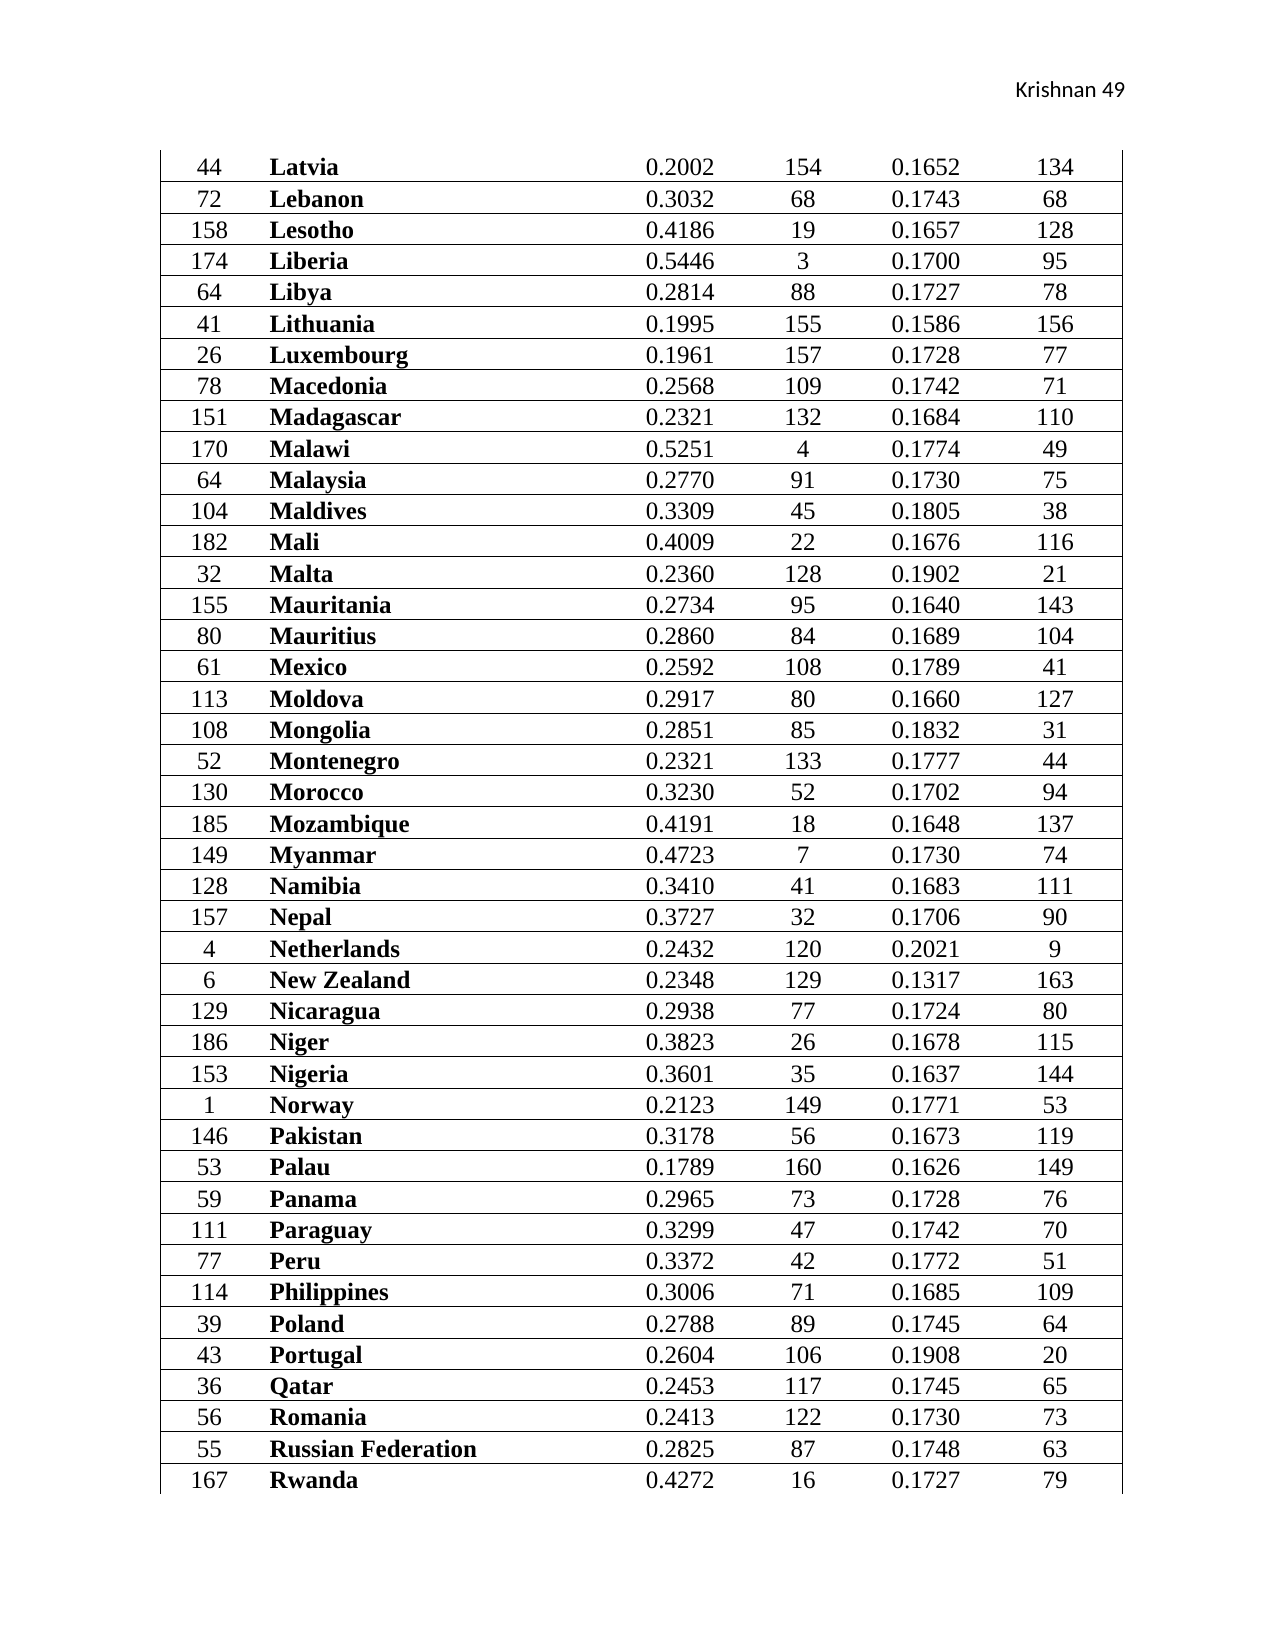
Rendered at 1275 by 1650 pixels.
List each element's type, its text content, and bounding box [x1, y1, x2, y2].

table_cell Mongolia [258, 714, 618, 744]
table_cell 0.2851 [619, 714, 741, 744]
table_cell 3 [741, 245, 864, 275]
table_cell 0.1771 [864, 1089, 987, 1119]
table_cell 0.2825 [619, 1432, 741, 1462]
table_cell 108 [161, 714, 258, 744]
table_cell 0.4723 [619, 839, 741, 869]
table_cell 51 [987, 1245, 1122, 1275]
table_cell 143 [987, 589, 1122, 619]
table_cell 64 [987, 1307, 1122, 1337]
table_cell 49 [987, 432, 1122, 462]
table_cell 0.2002 [619, 150, 741, 181]
table_cell 53 [987, 1089, 1122, 1119]
table_cell 130 [161, 776, 258, 806]
table_cell 80 [987, 995, 1122, 1025]
table_cell Mali [258, 526, 618, 556]
table_cell 0.1748 [864, 1432, 987, 1462]
table_cell Nigeria [258, 1057, 618, 1087]
table_cell 0.1805 [864, 495, 987, 525]
table_cell Poland [258, 1307, 618, 1337]
table_cell 71 [987, 370, 1122, 400]
table_cell Liberia [258, 245, 618, 275]
table_cell 0.1684 [864, 401, 987, 431]
table_cell 74 [987, 839, 1122, 869]
table_cell 0.2788 [619, 1307, 741, 1337]
table_cell Namibia [258, 870, 618, 900]
table_cell 0.1586 [864, 307, 987, 337]
table_cell 0.1774 [864, 432, 987, 462]
table_cell Lesotho [258, 214, 618, 244]
table_cell 117 [741, 1370, 864, 1400]
table_cell 80 [161, 620, 258, 650]
table_cell 0.1727 [864, 276, 987, 306]
table_cell 0.1727 [864, 1464, 987, 1494]
table_cell 149 [161, 839, 258, 869]
table_cell 0.1742 [864, 1214, 987, 1244]
table_cell 0.4272 [619, 1464, 741, 1494]
table_cell 0.1706 [864, 901, 987, 931]
table_cell Mauritius [258, 620, 618, 650]
table_cell 0.2348 [619, 964, 741, 994]
table_cell 0.2021 [864, 932, 987, 962]
table_cell Morocco [258, 776, 618, 806]
table_cell 0.1789 [864, 651, 987, 681]
table_cell 22 [741, 526, 864, 556]
table_cell 65 [987, 1370, 1122, 1400]
table_cell 9 [987, 932, 1122, 962]
table_cell Mozambique [258, 807, 618, 837]
table_cell 0.3178 [619, 1120, 741, 1150]
table_cell 0.1689 [864, 620, 987, 650]
table_cell 0.3601 [619, 1057, 741, 1087]
table_cell 119 [987, 1120, 1122, 1150]
table_cell 182 [161, 526, 258, 556]
table_cell Madagascar [258, 401, 618, 431]
table_cell 120 [741, 932, 864, 962]
table_cell 36 [161, 1370, 258, 1400]
table_cell Libya [258, 276, 618, 306]
table_cell 111 [161, 1214, 258, 1244]
table_cell 41 [161, 307, 258, 337]
table_cell 109 [987, 1276, 1122, 1306]
table_cell 75 [987, 464, 1122, 494]
table_cell 0.2360 [619, 557, 741, 587]
table_cell Moldova [258, 682, 618, 712]
table_cell 0.3410 [619, 870, 741, 900]
table_cell 0.1902 [864, 557, 987, 587]
table_cell 0.5251 [619, 432, 741, 462]
table_cell Niger [258, 1026, 618, 1056]
table_cell 157 [741, 339, 864, 369]
table_cell 0.1678 [864, 1026, 987, 1056]
table_cell 20 [987, 1339, 1122, 1369]
table_cell 156 [987, 307, 1122, 337]
table_cell 4 [161, 932, 258, 962]
table_cell 90 [987, 901, 1122, 931]
table_cell 88 [741, 276, 864, 306]
table_cell Myanmar [258, 839, 618, 869]
table_cell 59 [161, 1182, 258, 1212]
table_cell 26 [161, 339, 258, 369]
table_cell 0.2321 [619, 745, 741, 775]
table_cell 64 [161, 464, 258, 494]
table_cell 0.1995 [619, 307, 741, 337]
table_cell 52 [161, 745, 258, 775]
table_cell 31 [987, 714, 1122, 744]
table_cell 0.1317 [864, 964, 987, 994]
table_cell 43 [161, 1339, 258, 1369]
table_cell 0.2938 [619, 995, 741, 1025]
table_cell Luxembourg [258, 339, 618, 369]
table_cell 128 [741, 557, 864, 587]
table_cell 0.3006 [619, 1276, 741, 1306]
table_cell 35 [741, 1057, 864, 1087]
table_cell 1 [161, 1089, 258, 1119]
table_cell 44 [161, 150, 258, 181]
table_cell 76 [987, 1182, 1122, 1212]
table_cell 89 [741, 1307, 864, 1337]
table_cell 0.1648 [864, 807, 987, 837]
table_cell 160 [741, 1151, 864, 1181]
table_cell Lithuania [258, 307, 618, 337]
table_cell 84 [741, 620, 864, 650]
table_cell 73 [987, 1401, 1122, 1431]
table_cell 95 [987, 245, 1122, 275]
table_cell 95 [741, 589, 864, 619]
table_cell 19 [741, 214, 864, 244]
table_cell 0.1637 [864, 1057, 987, 1087]
table_cell 18 [741, 807, 864, 837]
table_cell 0.1700 [864, 245, 987, 275]
table_cell 158 [161, 214, 258, 244]
table_cell 71 [741, 1276, 864, 1306]
table_cell 77 [161, 1245, 258, 1275]
table_cell Peru [258, 1245, 618, 1275]
table_cell 111 [987, 870, 1122, 900]
table_cell 63 [987, 1432, 1122, 1462]
table_cell 41 [741, 870, 864, 900]
table_cell 72 [161, 182, 258, 212]
table_cell 78 [987, 276, 1122, 306]
table_cell 64 [161, 276, 258, 306]
table_cell 146 [161, 1120, 258, 1150]
table_cell 104 [161, 495, 258, 525]
table_cell 110 [987, 401, 1122, 431]
table_cell 38 [987, 495, 1122, 525]
table_cell 128 [161, 870, 258, 900]
table_cell 0.4186 [619, 214, 741, 244]
table_cell 127 [987, 682, 1122, 712]
table_cell 0.2814 [619, 276, 741, 306]
table_cell 0.3309 [619, 495, 741, 525]
table_cell Lebanon [258, 182, 618, 212]
table_cell 0.1724 [864, 995, 987, 1025]
table_cell 153 [161, 1057, 258, 1087]
table_cell 0.3032 [619, 182, 741, 212]
table_cell 0.3299 [619, 1214, 741, 1244]
table_cell 128 [987, 214, 1122, 244]
table_cell 137 [987, 807, 1122, 837]
table_cell 0.1728 [864, 1182, 987, 1212]
table_cell 32 [741, 901, 864, 931]
table_cell 56 [161, 1401, 258, 1431]
table_cell 94 [987, 776, 1122, 806]
table_cell 0.2413 [619, 1401, 741, 1431]
table_cell 116 [987, 526, 1122, 556]
table_cell Pakistan [258, 1120, 618, 1150]
table_cell Nicaragua [258, 995, 618, 1025]
table_cell 47 [741, 1214, 864, 1244]
table_cell 0.2734 [619, 589, 741, 619]
table_cell 0.1730 [864, 1401, 987, 1431]
table_cell 55 [161, 1432, 258, 1462]
table_cell 0.1685 [864, 1276, 987, 1306]
table_cell Malta [258, 557, 618, 587]
table_cell 0.3727 [619, 901, 741, 931]
table_cell 0.1745 [864, 1370, 987, 1400]
table_cell 6 [161, 964, 258, 994]
table_cell Mauritania [258, 589, 618, 619]
table_cell 0.1832 [864, 714, 987, 744]
table_cell Qatar [258, 1370, 618, 1400]
table_cell 0.2917 [619, 682, 741, 712]
table_cell 91 [741, 464, 864, 494]
table_cell 0.1652 [864, 150, 987, 181]
table_cell 0.2770 [619, 464, 741, 494]
table_cell 155 [741, 307, 864, 337]
table_cell Paraguay [258, 1214, 618, 1244]
table_cell 133 [741, 745, 864, 775]
table_cell 77 [741, 995, 864, 1025]
table_cell 0.1676 [864, 526, 987, 556]
table_cell 106 [741, 1339, 864, 1369]
table_cell 186 [161, 1026, 258, 1056]
table_cell Romania [258, 1401, 618, 1431]
table_cell 113 [161, 682, 258, 712]
table_cell 185 [161, 807, 258, 837]
table_cell 0.1640 [864, 589, 987, 619]
table_cell 0.2860 [619, 620, 741, 650]
table_cell 41 [987, 651, 1122, 681]
table_cell 104 [987, 620, 1122, 650]
table_cell 0.1742 [864, 370, 987, 400]
table_cell 0.2604 [619, 1339, 741, 1369]
table_cell 129 [161, 995, 258, 1025]
table_cell New Zealand [258, 964, 618, 994]
table_cell 61 [161, 651, 258, 681]
table_cell 79 [987, 1464, 1122, 1494]
table_cell 0.1730 [864, 464, 987, 494]
table_cell 122 [741, 1401, 864, 1431]
table_cell 0.4191 [619, 807, 741, 837]
table_cell 163 [987, 964, 1122, 994]
table_cell 0.1702 [864, 776, 987, 806]
table_cell 157 [161, 901, 258, 931]
table_cell Malaysia [258, 464, 618, 494]
table_cell 0.4009 [619, 526, 741, 556]
table_cell 52 [741, 776, 864, 806]
table_cell 0.3372 [619, 1245, 741, 1275]
table_cell 73 [741, 1182, 864, 1212]
table_cell 0.2432 [619, 932, 741, 962]
table_cell 0.1777 [864, 745, 987, 775]
table_cell 4 [741, 432, 864, 462]
table_cell 0.2592 [619, 651, 741, 681]
table_cell 7 [741, 839, 864, 869]
table_cell 132 [741, 401, 864, 431]
table_cell 0.1961 [619, 339, 741, 369]
table_cell Latvia [258, 150, 618, 181]
table_cell 0.1660 [864, 682, 987, 712]
table_cell 39 [161, 1307, 258, 1337]
table_cell 109 [741, 370, 864, 400]
table_cell 0.3823 [619, 1026, 741, 1056]
table_cell 44 [987, 745, 1122, 775]
table_cell 26 [741, 1026, 864, 1056]
table_cell Philippines [258, 1276, 618, 1306]
table_cell 0.2453 [619, 1370, 741, 1400]
table_cell 45 [741, 495, 864, 525]
table_cell Norway [258, 1089, 618, 1119]
table_cell 0.1772 [864, 1245, 987, 1275]
table_cell 0.1657 [864, 214, 987, 244]
table_cell 174 [161, 245, 258, 275]
table_cell 0.1908 [864, 1339, 987, 1369]
table_cell 151 [161, 401, 258, 431]
table_cell 0.1743 [864, 182, 987, 212]
table_cell Russian Federation [258, 1432, 618, 1462]
table_cell 68 [987, 182, 1122, 212]
table_cell 167 [161, 1464, 258, 1494]
table_cell 0.1626 [864, 1151, 987, 1181]
table_cell 0.1683 [864, 870, 987, 900]
table_cell 0.2321 [619, 401, 741, 431]
table_cell 149 [987, 1151, 1122, 1181]
table_cell Rwanda [258, 1464, 618, 1494]
table_cell Nepal [258, 901, 618, 931]
table_cell 0.5446 [619, 245, 741, 275]
table_cell 144 [987, 1057, 1122, 1087]
table_cell 87 [741, 1432, 864, 1462]
table_cell 32 [161, 557, 258, 587]
table_cell Palau [258, 1151, 618, 1181]
table_cell 114 [161, 1276, 258, 1306]
table_cell 115 [987, 1026, 1122, 1056]
table_cell 21 [987, 557, 1122, 587]
table_cell 170 [161, 432, 258, 462]
table_cell Macedonia [258, 370, 618, 400]
table_cell 56 [741, 1120, 864, 1150]
table_cell 42 [741, 1245, 864, 1275]
table_cell Netherlands [258, 932, 618, 962]
table_cell 0.2568 [619, 370, 741, 400]
table_cell Maldives [258, 495, 618, 525]
table_cell Malawi [258, 432, 618, 462]
table_cell 16 [741, 1464, 864, 1494]
table_cell 154 [741, 150, 864, 181]
table_cell 68 [741, 182, 864, 212]
table_cell Mexico [258, 651, 618, 681]
table_cell 134 [987, 150, 1122, 181]
table_cell 70 [987, 1214, 1122, 1244]
table_cell 0.1745 [864, 1307, 987, 1337]
table_cell Montenegro [258, 745, 618, 775]
table_cell 0.1730 [864, 839, 987, 869]
table_cell 85 [741, 714, 864, 744]
table_cell 0.1789 [619, 1151, 741, 1181]
table_cell Panama [258, 1182, 618, 1212]
table_cell 0.1728 [864, 339, 987, 369]
table_cell 80 [741, 682, 864, 712]
table_cell 0.2965 [619, 1182, 741, 1212]
table_cell 149 [741, 1089, 864, 1119]
table_cell 155 [161, 589, 258, 619]
table_cell 129 [741, 964, 864, 994]
table_cell 0.1673 [864, 1120, 987, 1150]
table_cell 108 [741, 651, 864, 681]
table_cell Portugal [258, 1339, 618, 1369]
table_cell 0.3230 [619, 776, 741, 806]
table_cell 78 [161, 370, 258, 400]
table_cell 53 [161, 1151, 258, 1181]
table_cell 0.2123 [619, 1089, 741, 1119]
table_cell 77 [987, 339, 1122, 369]
